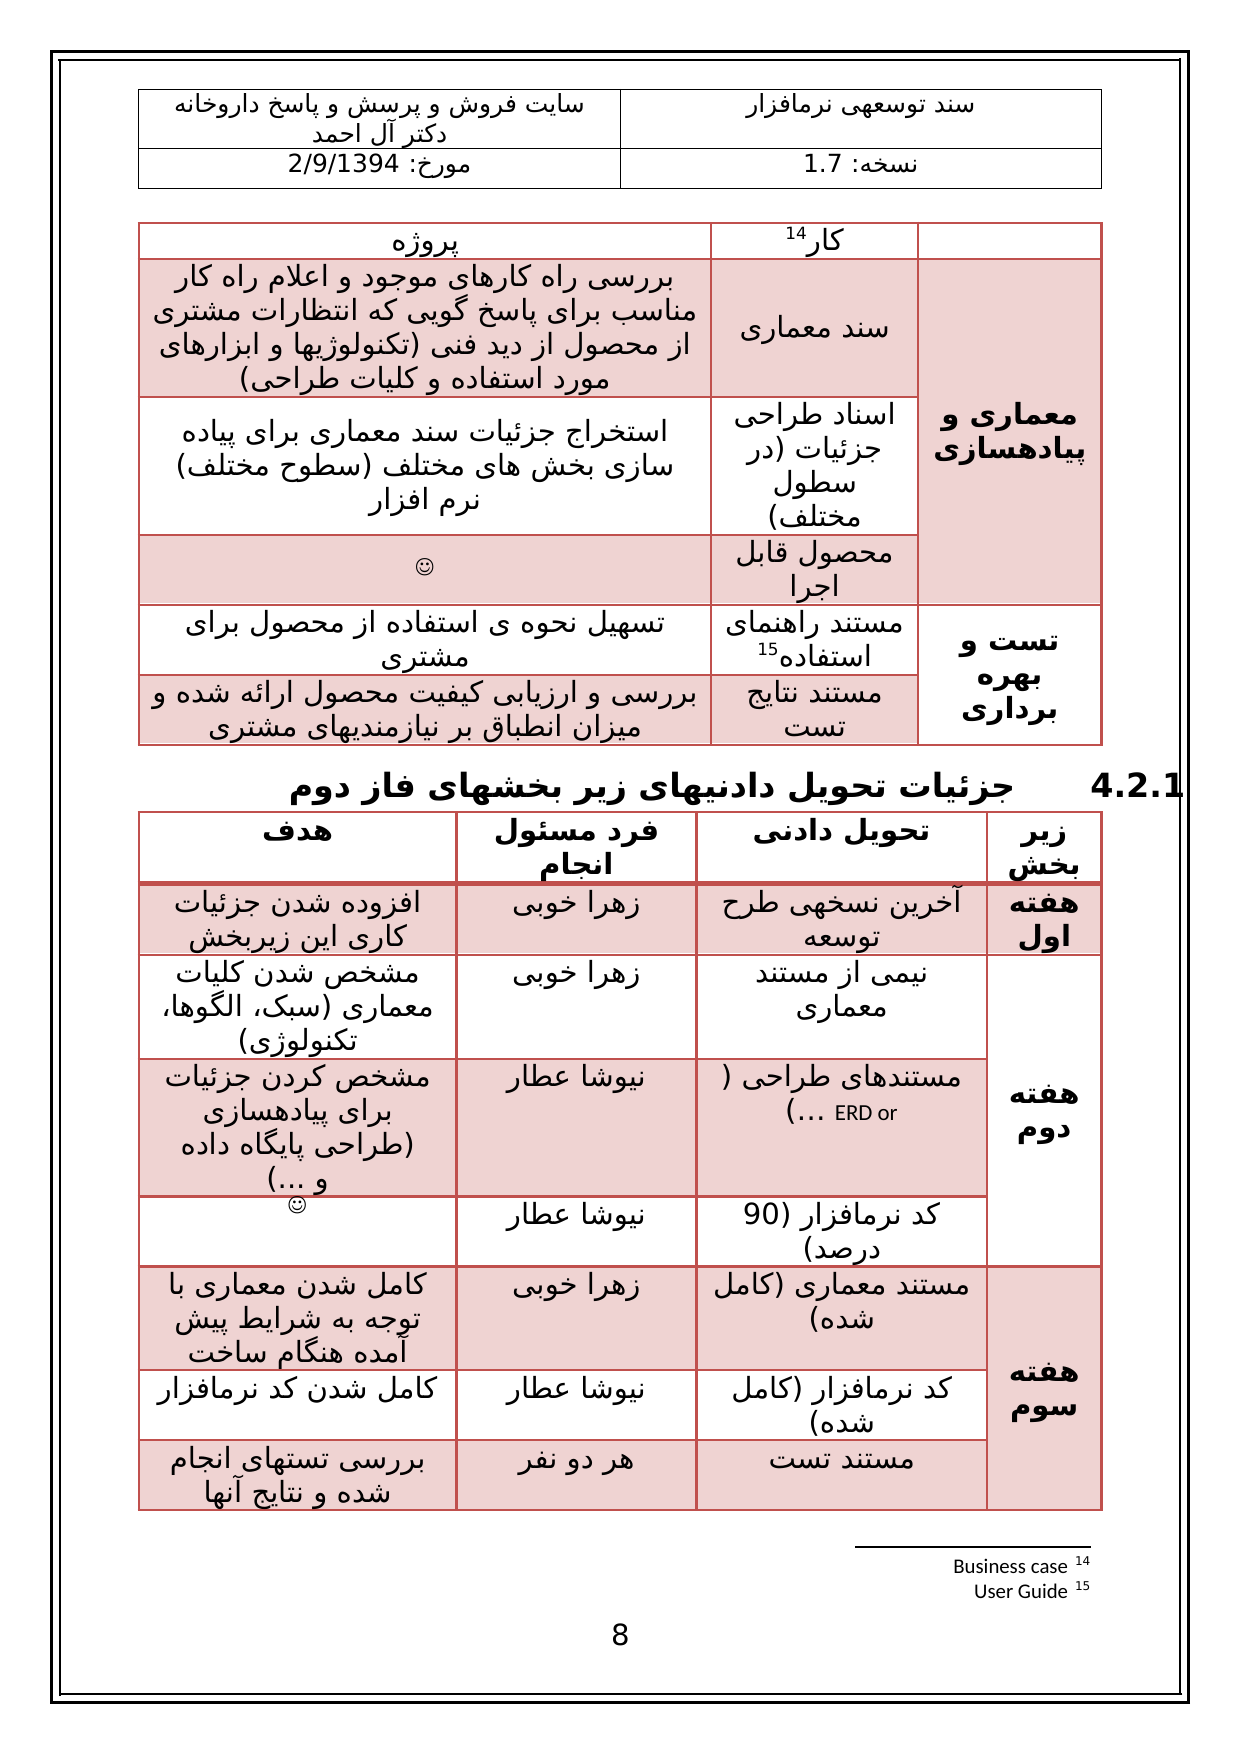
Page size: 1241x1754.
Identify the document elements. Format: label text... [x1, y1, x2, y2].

table_cell زهرا خوبی [458, 1268, 695, 1369]
table_cell طرح کسب و کار [712, 224, 917, 258]
table_cell بررسی تستهای انجام شده و نتایج آنها [140, 1441, 455, 1509]
table_header تحویل دادنی [698, 813, 986, 881]
table_cell مستند تست [698, 1441, 986, 1509]
table_cell سند معماری [712, 260, 917, 396]
table_cell [140, 536, 710, 603]
table_cell مستند راهنمای استفاده [712, 606, 917, 673]
table_cell بررسی و ارزیابی کیفیت محصول ارائه شده و میزان انطباق بر نیازمندیهای مشتری [140, 676, 710, 743]
table_cell استخراج جزئیات سند معماری برای پیاده سازی بخش های مختلف (سطوح مختلف) نرم افزار [140, 398, 710, 533]
table_cell هفته اول [988, 886, 1100, 953]
table_cell هفته دوم [988, 956, 1100, 1265]
table_header زیر بخش [988, 813, 1100, 881]
subtitle جزئیات تحویل دادنیهای زیر بخشهای فاز دوم [150, 766, 1090, 805]
table_cell زهرا خوبی [458, 886, 695, 953]
table_cell مشخص شدن کلیات معماری (سبک، الگوها، تکنولوژی) [140, 956, 455, 1057]
table_cell مستند معماری (کامل شده) [698, 1268, 986, 1369]
table_cell نیمی از مستند معماری [698, 956, 986, 1057]
table_cell آخرین نسخهی طرح توسعه [698, 886, 986, 953]
table_cell بررسی راه کارهای موجود و اعلام راه کار مناسب برای پاسخ گویی که انتظارات مشتری از محصول از دید فنی (تکنولوژیها و ابزارهای مورد استفاده و کلیات طراحی) [140, 260, 710, 396]
table_cell هفته سوم [988, 1268, 1100, 1509]
table_header فرد مسئول انجام [458, 813, 695, 881]
table_cell [140, 1198, 455, 1265]
table_cell زهرا خوبی [458, 956, 695, 1057]
table_cell کامل شدن معماری با توجه به شرایط پیش آمده هنگام ساخت [140, 1268, 455, 1369]
table_cell مستندهای طراحی (ERD or …) [698, 1060, 986, 1195]
table_cell معماری و پیادهسازی [919, 260, 1100, 603]
table_cell نیوشا عطار [458, 1060, 695, 1195]
table_cell مشخص کردن جزئیات برای پیادهسازی (طراحی پایگاه داده و ...) [140, 1060, 455, 1195]
table_cell کامل شدن کد نرمافزار [140, 1371, 455, 1439]
table_cell هر دو نفر [458, 1441, 695, 1509]
table_cell نیوشا عطار [458, 1371, 695, 1439]
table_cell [140, 224, 710, 258]
table_cell کد نرمافزار (90 درصد) [698, 1198, 986, 1265]
table_cell افزوده شدن جزئیات کاری این زیربخش [140, 886, 455, 953]
table_cell مستند نتایج تست [712, 676, 917, 743]
table_cell اسناد طراحی جزئیات (در سطول مختلف) [712, 398, 917, 533]
table_cell کد نرمافزار (کامل شده) [698, 1371, 986, 1439]
table_cell محصول قابل اجرا [712, 536, 917, 603]
table_cell تست و بهره برداری [919, 606, 1100, 743]
table_cell نیوشا عطار [458, 1198, 695, 1265]
table_header هدف [140, 813, 455, 881]
table_cell تسهیل نحوه ی استفاده از محصول برای مشتری [140, 606, 710, 673]
